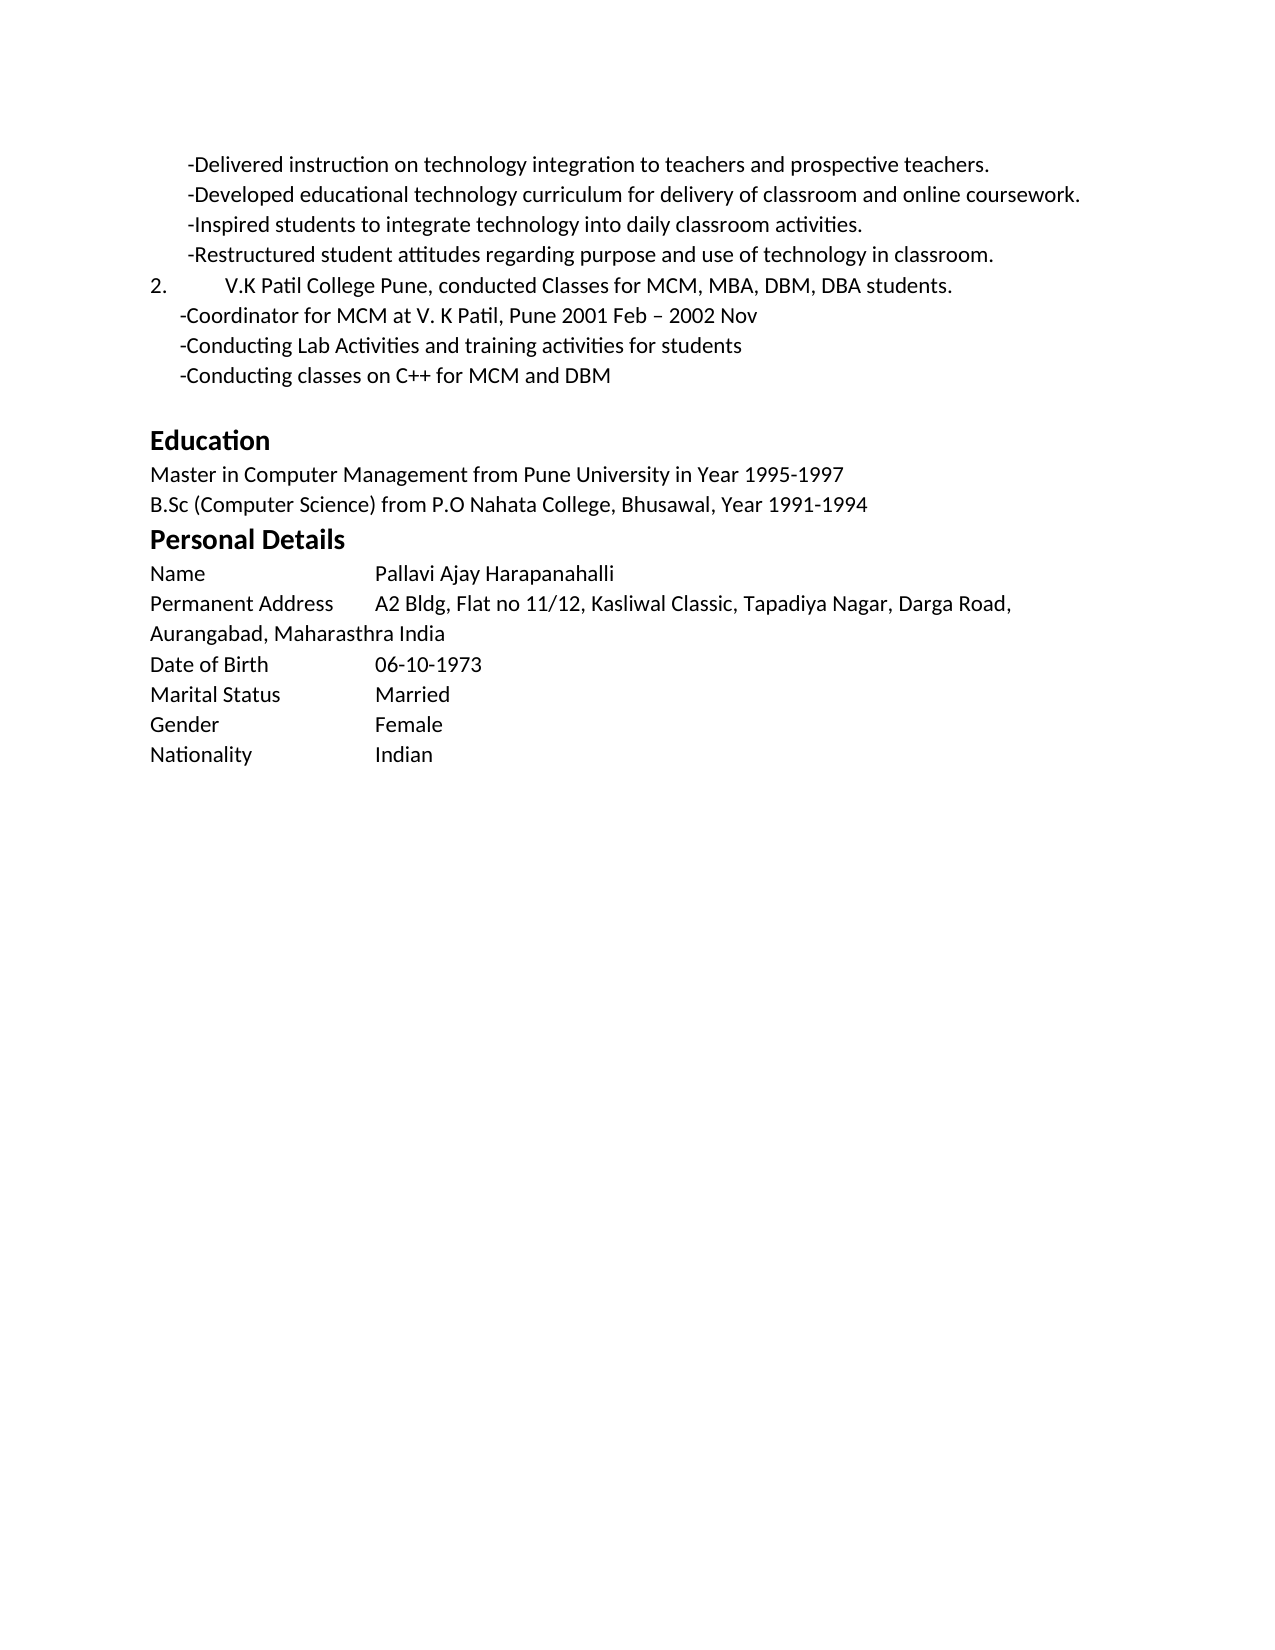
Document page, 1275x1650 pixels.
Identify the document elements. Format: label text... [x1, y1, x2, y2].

text Nationality Indian [150, 740, 1125, 768]
text -Inspired students to integrate technology into daily classroom activities. [187, 210, 1125, 238]
text Personal Details [150, 521, 1125, 556]
text -Restructured student attitudes regarding purpose and use of technology in classroom. [187, 241, 1125, 269]
text -Delivered instruction on technology integration to teachers and prospective teachers. [187, 150, 1125, 178]
text -Developed educational technology curriculum for delivery of classroom and online coursework. [187, 180, 1125, 208]
text Date of Birth 06-10-1973 [150, 650, 1125, 678]
text Master in Computer Management from Pune University in Year 1995-1997 [150, 460, 1125, 488]
text -Conducting classes on C++ for MCM and DBM [179, 361, 1125, 389]
text 2. V.K Patil College Pune, conducted Classes for MCM, MBA, DBM, DBA students. [150, 271, 1125, 299]
text Marital Status Married [150, 680, 1125, 708]
text -Coordinator for MCM at V. K Patil, Pune 2001 Feb – 2002 Nov [179, 301, 1125, 329]
text Education [150, 422, 1125, 457]
text Name Pallavi Ajay Harapanahalli [150, 559, 1125, 587]
text Gender Female [150, 710, 1125, 738]
text -Conducting Lab Activities and training activities for students [179, 331, 1125, 359]
text Permanent Address A2 Bldg, Flat no 11/12, Kasliwal Classic, Tapadiya Nagar, Darga Road, Aurangabad, Maharasthra India [150, 589, 1125, 648]
text B.Sc (Computer Science) from P.O Nahata College, Bhusawal, Year 1991-1994 [150, 491, 1125, 518]
